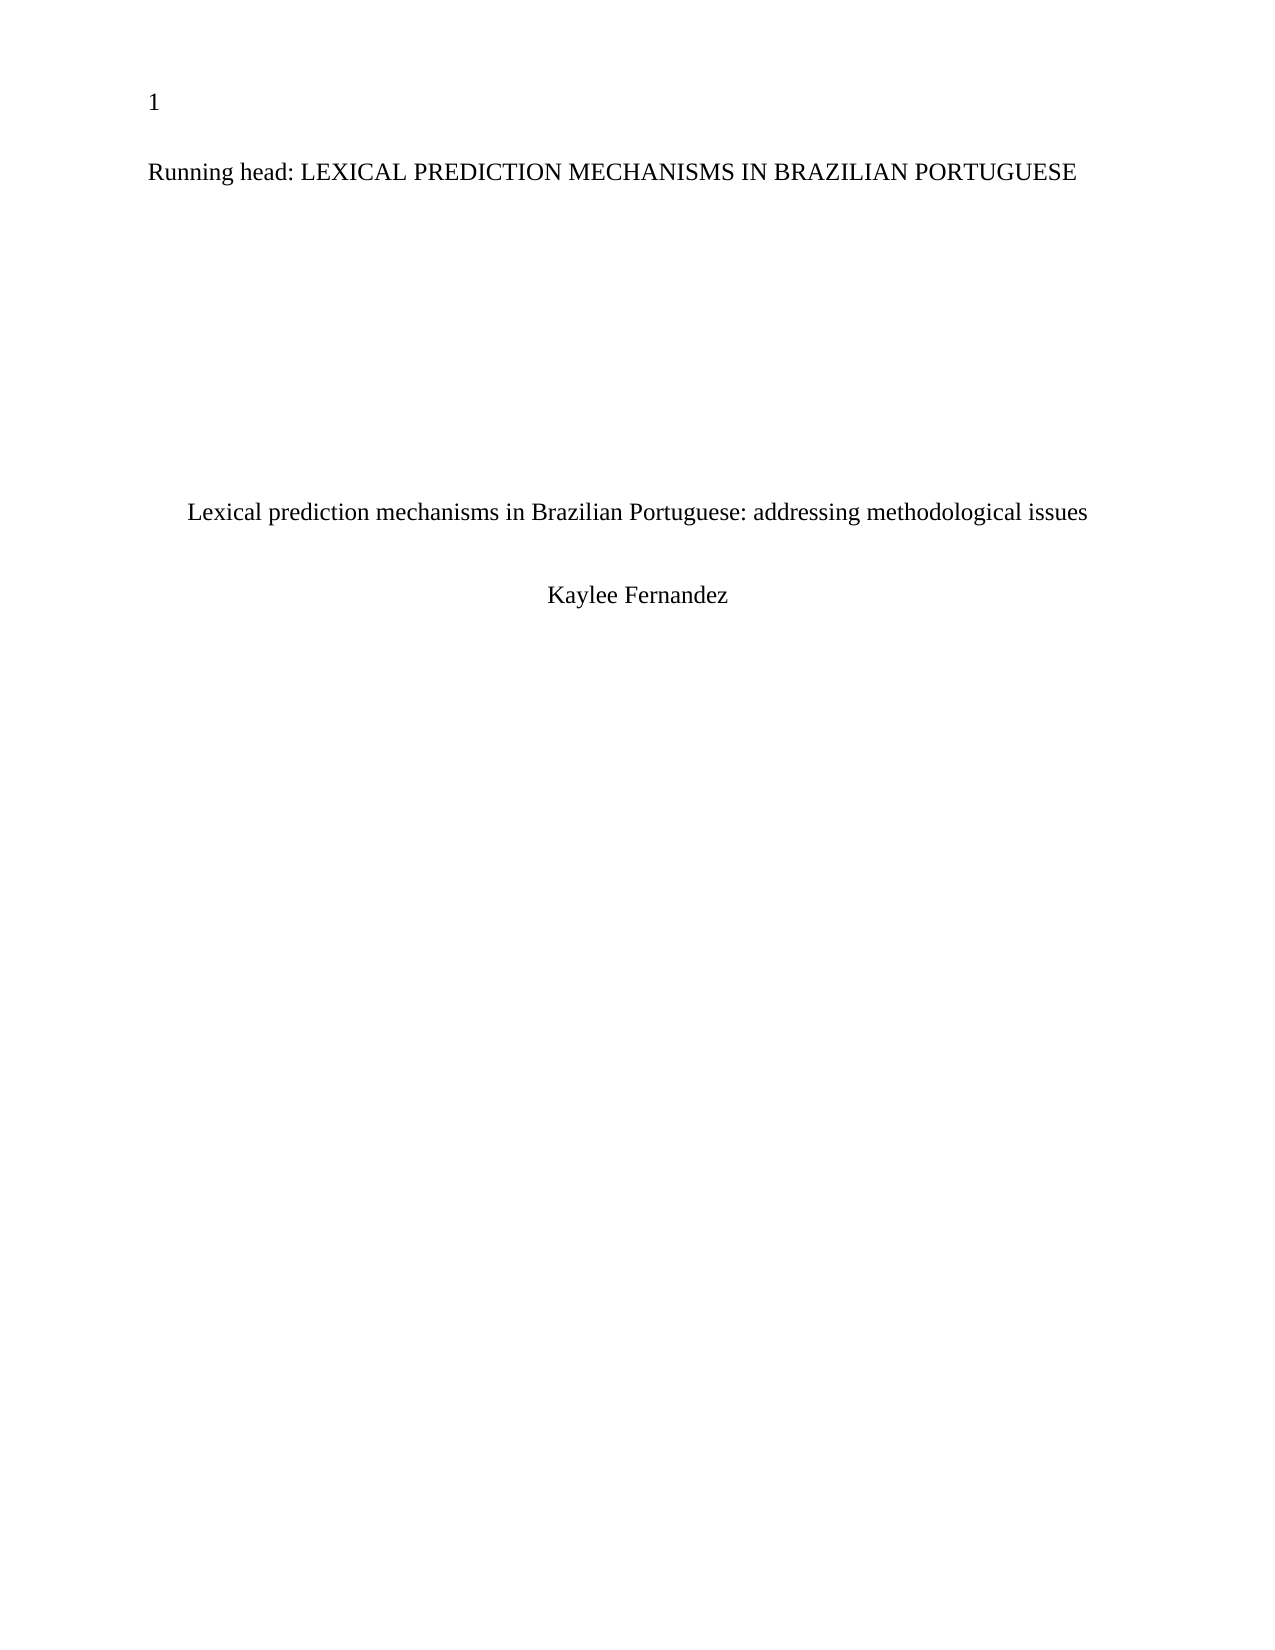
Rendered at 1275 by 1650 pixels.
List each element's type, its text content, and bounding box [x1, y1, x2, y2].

title Lexical prediction mechanisms in Brazilian Portuguese: addressing methodological issues [148, 497, 1127, 526]
text Kaylee Fernandez [148, 580, 1127, 609]
